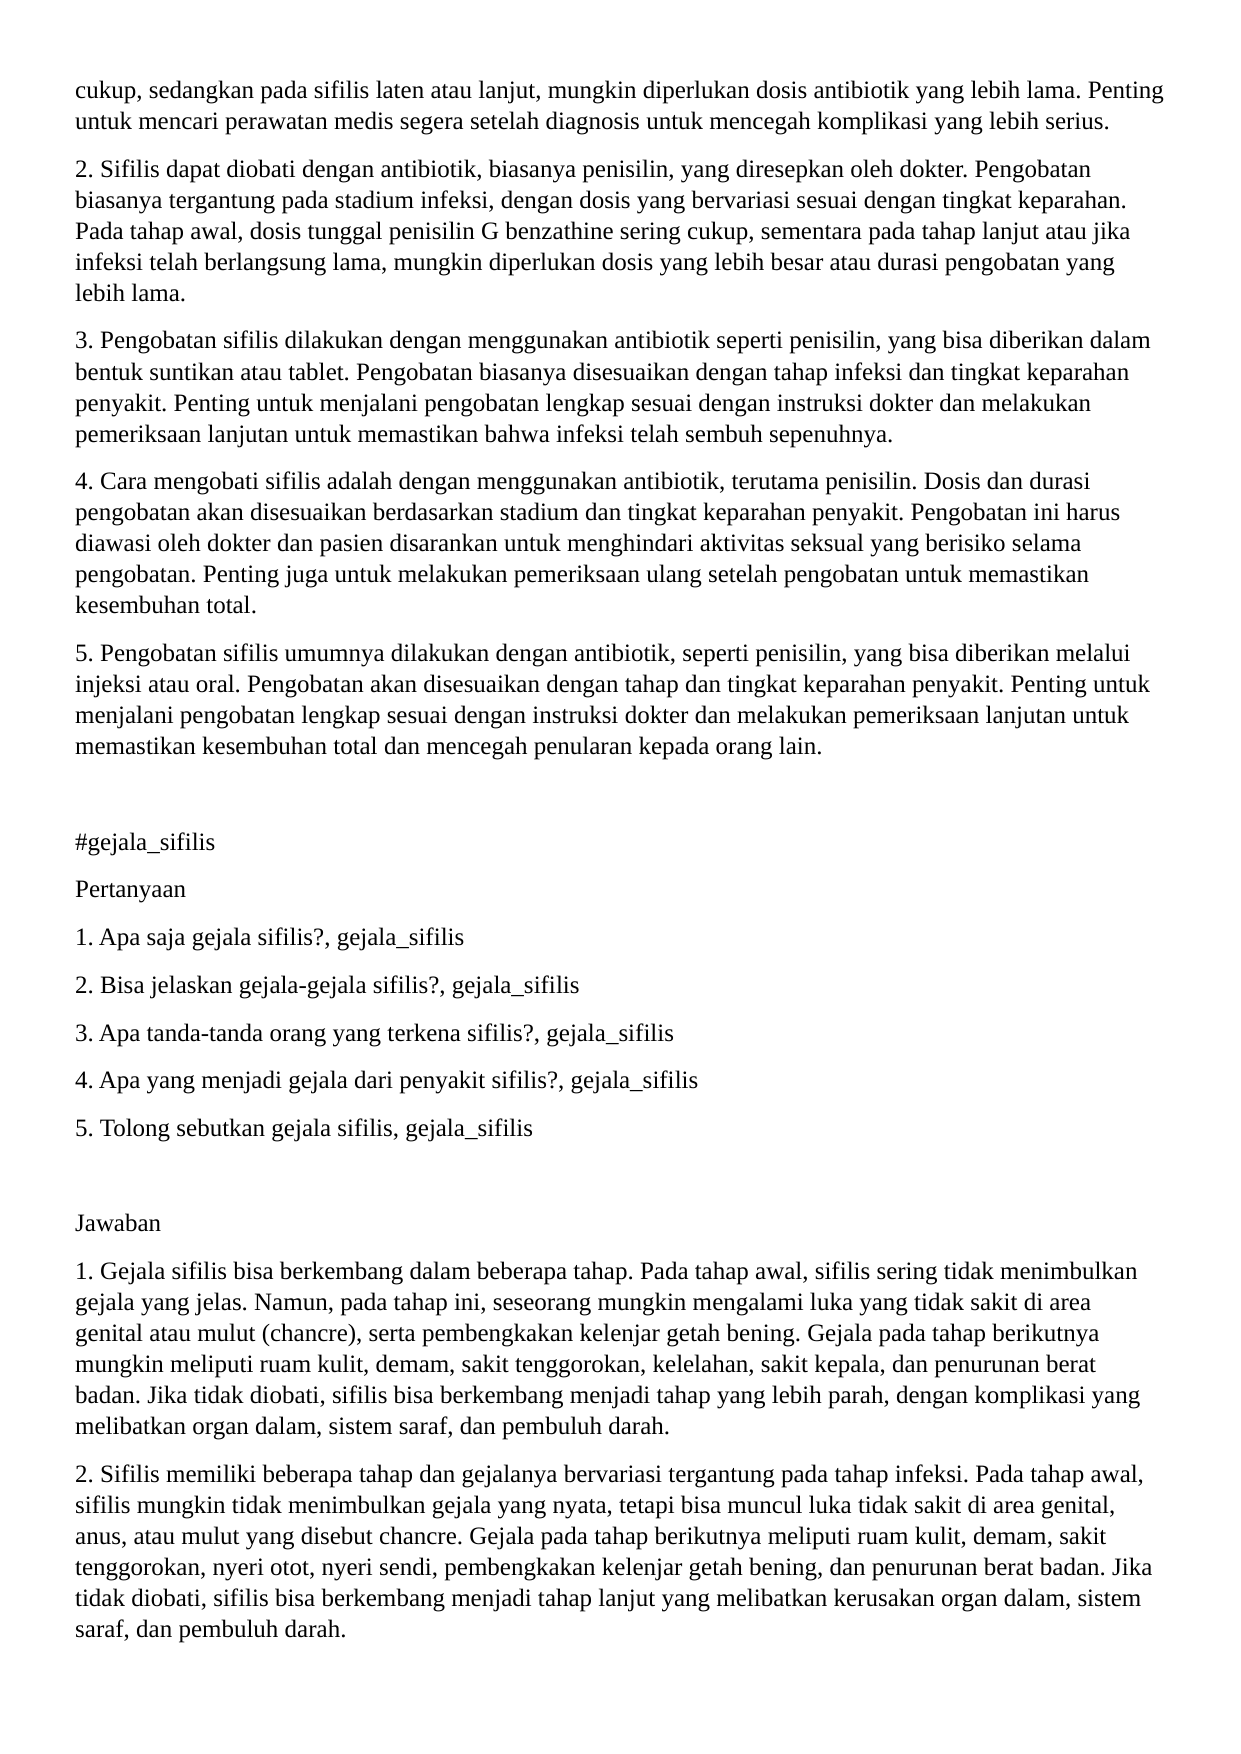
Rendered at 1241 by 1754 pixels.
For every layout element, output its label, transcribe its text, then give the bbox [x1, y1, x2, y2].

text Jawaban [75, 1208, 1165, 1237]
text 4. Cara mengobati sifilis adalah dengan menggunakan antibiotik, terutama penisilin. Dosis dan durasi pengobatan akan disesuaikan berdasarkan stadium dan tingkat keparahan penyakit. Pengobatan ini harus diawasi oleh dokter dan pasien disarankan untuk menghindari aktivitas seksual yang berisiko selama pengobatan. Penting juga untuk melakukan pemeriksaan ulang setelah pengobatan untuk memastikan kesembuhan total. [75, 466, 1165, 619]
text Pertanyaan [75, 874, 1165, 903]
text 5. Tolong sebutkan gejala sifilis, gejala_sifilis [75, 1113, 1165, 1142]
text 2. Sifilis memiliki beberapa tahap dan gejalanya bervariasi tergantung pada tahap infeksi. Pada tahap awal, sifilis mungkin tidak menimbulkan gejala yang nyata, tetapi bisa muncul luka tidak sakit di area genital, anus, atau mulut yang disebut chancre. Gejala pada tahap berikutnya meliputi ruam kulit, demam, sakit tenggorokan, nyeri otot, nyeri sendi, pembengkakan kelenjar getah bening, dan penurunan berat badan. Jika tidak diobati, sifilis bisa berkembang menjadi tahap lanjut yang melibatkan kerusakan organ dalam, sistem saraf, dan pembuluh darah. [75, 1459, 1165, 1643]
text 2. Sifilis dapat diobati dengan antibiotik, biasanya penisilin, yang diresepkan oleh dokter. Pengobatan biasanya tergantung pada stadium infeksi, dengan dosis yang bervariasi sesuai dengan tingkat keparahan. Pada tahap awal, dosis tunggal penisilin G benzathine sering cukup, sementara pada tahap lanjut atau jika infeksi telah berlangsung lama, mungkin diperlukan dosis yang lebih besar atau durasi pengobatan yang lebih lama. [75, 154, 1165, 307]
text 2. Bisa jelaskan gejala-gejala sifilis?, gejala_sifilis [75, 970, 1165, 999]
text 3. Apa tanda-tanda orang yang terkena sifilis?, gejala_sifilis [75, 1018, 1165, 1046]
text 1. Gejala sifilis bisa berkembang dalam beberapa tahap. Pada tahap awal, sifilis sering tidak menimbulkan gejala yang jelas. Namun, pada tahap ini, seseorang mungkin mengalami luka yang tidak sakit di area genital atau mulut (chancre), serta pembengkakan kelenjar getah bening. Gejala pada tahap berikutnya mungkin meliputi ruam kulit, demam, sakit tenggorokan, kelelahan, sakit kepala, dan penurunan berat badan. Jika tidak diobati, sifilis bisa berkembang menjadi tahap yang lebih parah, dengan komplikasi yang melibatkan organ dalam, sistem saraf, dan pembuluh darah. [75, 1256, 1165, 1440]
text 3. Pengobatan sifilis dilakukan dengan menggunakan antibiotik seperti penisilin, yang bisa diberikan dalam bentuk suntikan atau tablet. Pengobatan biasanya disesuaikan dengan tahap infeksi dan tingkat keparahan penyakit. Penting untuk menjalani pengobatan lengkap sesuai dengan instruksi dokter dan melakukan pemeriksaan lanjutan untuk memastikan bahwa infeksi telah sembuh sepenuhnya. [75, 326, 1165, 447]
text #gejala_sifilis [75, 827, 1165, 856]
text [75, 75, 1165, 135]
text 5. Pengobatan sifilis umumnya dilakukan dengan antibiotik, seperti penisilin, yang bisa diberikan melalui injeksi atau oral. Pengobatan akan disesuaikan dengan tahap dan tingkat keparahan penyakit. Penting untuk menjalani pengobatan lengkap sesuai dengan instruksi dokter dan melakukan pemeriksaan lanjutan untuk memastikan kesembuhan total dan mencegah penularan kepada orang lain. [75, 638, 1165, 760]
text 4. Apa yang menjadi gejala dari penyakit sifilis?, gejala_sifilis [75, 1065, 1165, 1094]
text 1. Apa saja gejala sifilis?, gejala_sifilis [75, 922, 1165, 951]
